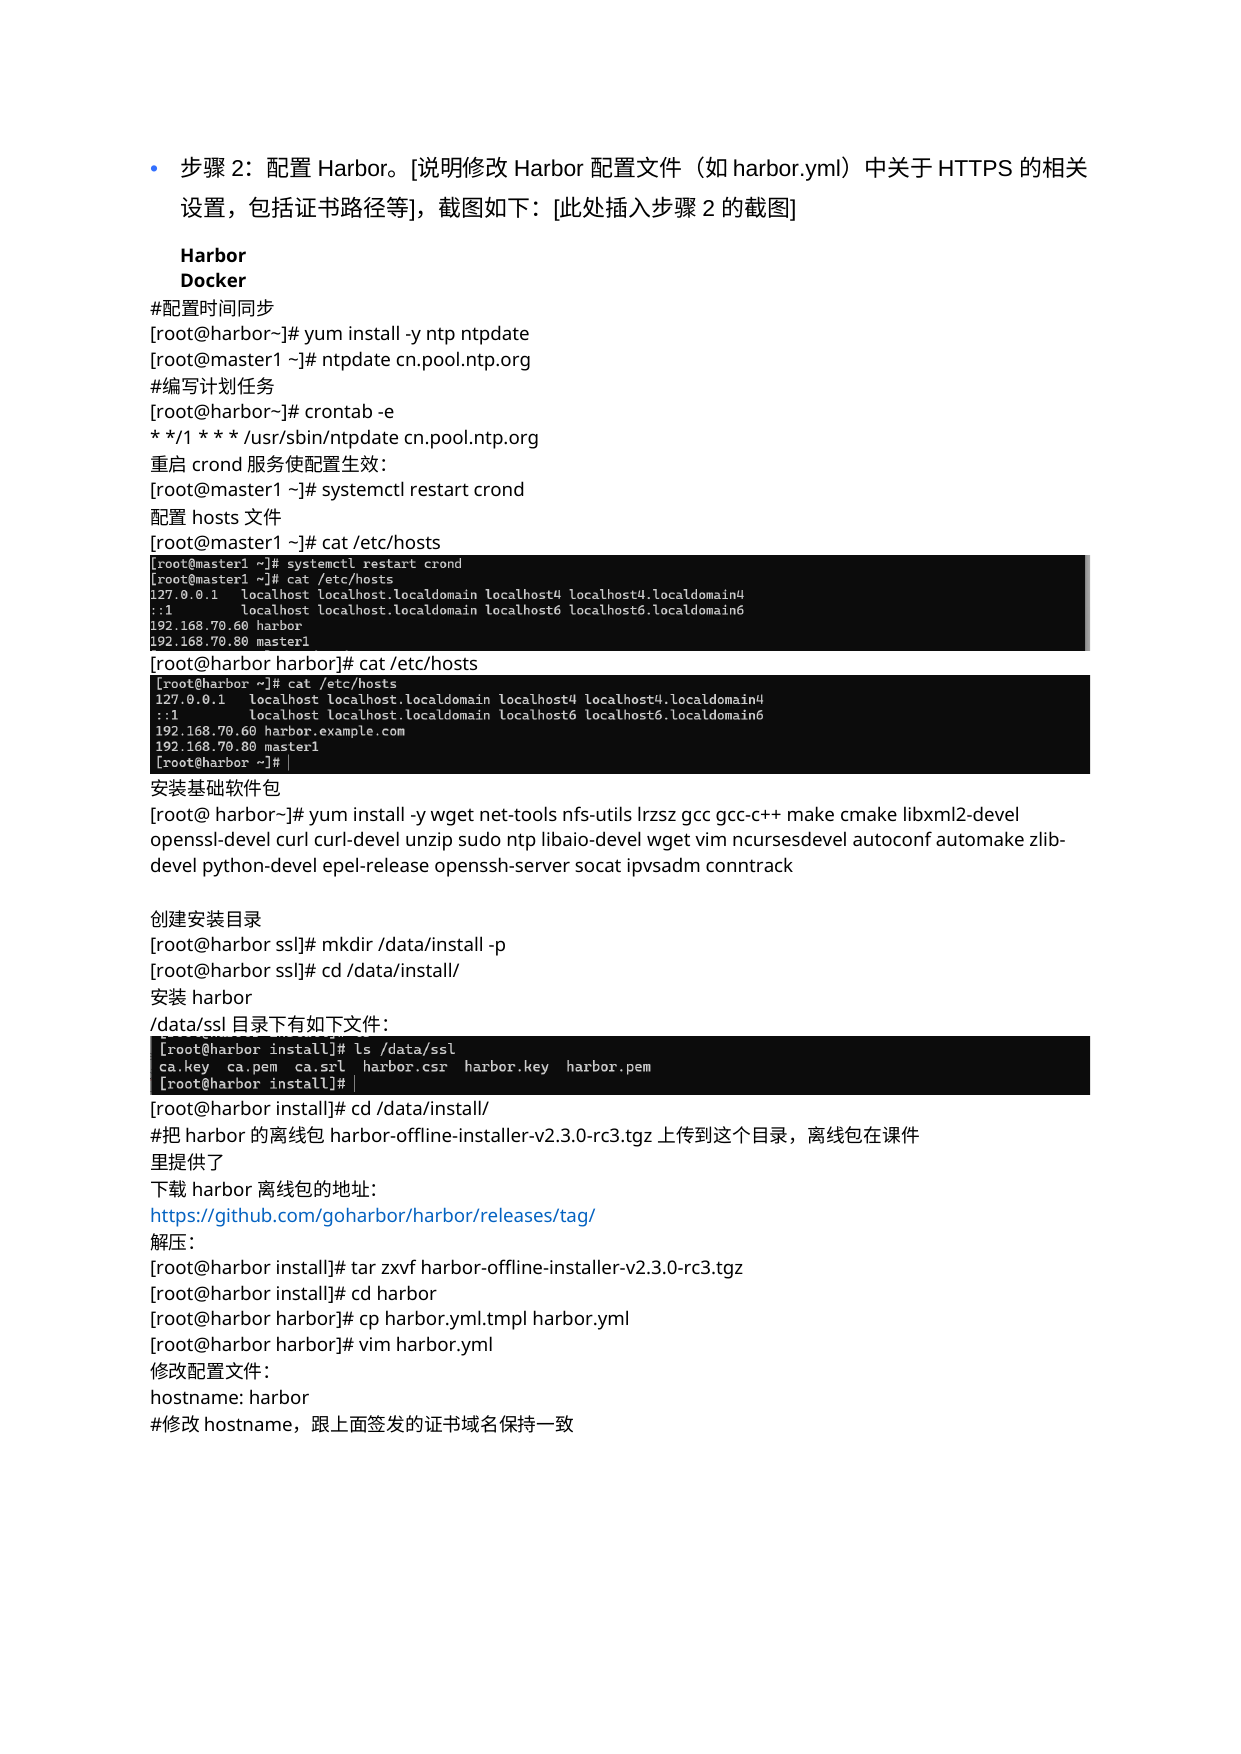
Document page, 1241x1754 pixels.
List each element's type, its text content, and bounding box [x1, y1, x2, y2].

text [root@master1 ~]# cat /etc/hosts [150, 529, 1090, 555]
text #修改 hostname，跟上面签发的证书域名保持一致 [150, 1409, 1090, 1437]
text 重启 crond 服务使配置生效： [150, 449, 1090, 477]
text [root@harbor~]# crontab -e [150, 398, 1090, 424]
text 里提供了 [150, 1148, 1090, 1175]
text 解压： [150, 1227, 1090, 1255]
text 创建安装目录 [150, 904, 1090, 931]
text #编写计划任务 [150, 371, 1090, 398]
text [root@harbor install]# cd /data/install/ [150, 1095, 1090, 1120]
text #把 harbor 的离线包 harbor-offline-installer-v2.3.0-rc3.tgz 上传到这个目录，离线包在课件 [150, 1120, 1090, 1148]
text [root@harbor ssl]# cd /data/install/ [150, 957, 1090, 982]
picture [150, 675, 1091, 774]
text 修改配置文件： [150, 1357, 1090, 1384]
list Docker [180, 268, 1090, 293]
text [root@ harbor~]# yum install -y wget net-tools nfs-utils lrzsz gcc gcc-c++ make cmake libxml2-devel openssl-devel curl curl-devel unzip sudo ntp libaio-devel wget vim ncursesdevel autoconf automake zlib-devel python-devel epel-release openssh-server socat ipvsadm conntrack [150, 801, 1090, 877]
picture [150, 555, 1091, 651]
text 配置 hosts 文件 [150, 502, 1090, 529]
text [root@harbor harbor]# vim harbor.yml [150, 1331, 1090, 1357]
text #配置时间同步 [150, 293, 1090, 320]
text hostname: harbor [150, 1384, 1090, 1409]
list 步骤 2：配置 Harbor。[说明修改 Harbor 配置文件（如 harbor.yml）中关于 HTTPS 的相关设置，包括证书路径等]，截图如下：[此处插入步骤 2 的截图] [150, 150, 1090, 223]
text [root@master1 ~]# ntpdate cn.pool.ntp.org [150, 346, 1090, 371]
text 下载 harbor 离线包的地址： [150, 1175, 1090, 1202]
text [root@harbor install]# tar zxvf harbor-offline-installer-v2.3.0-rc3.tgz [150, 1255, 1090, 1280]
text 安装 harbor [150, 982, 1090, 1009]
text [root@harbor ssl]# mkdir /data/install -p [150, 931, 1090, 957]
text [root@harbor~]# yum install -y ntp ntpdate [150, 320, 1090, 346]
text [root@harbor harbor]# cp harbor.yml.tmpl harbor.yml [150, 1306, 1090, 1331]
text * */1 * * * /usr/sbin/ntpdate cn.pool.ntp.org [150, 424, 1090, 449]
text https://github.com/goharbor/harbor/releases/tag/ [150, 1202, 1090, 1227]
text [root@master1 ~]# systemctl restart crond [150, 477, 1090, 502]
list Harbor [180, 242, 1090, 268]
text [root@harbor harbor]# cat /etc/hosts [150, 651, 1090, 675]
text 安装基础软件包 [150, 774, 1090, 801]
text [root@harbor install]# cd harbor [150, 1280, 1090, 1306]
picture [150, 1036, 1091, 1095]
text /data/ssl 目录下有如下文件： [150, 1009, 1090, 1036]
